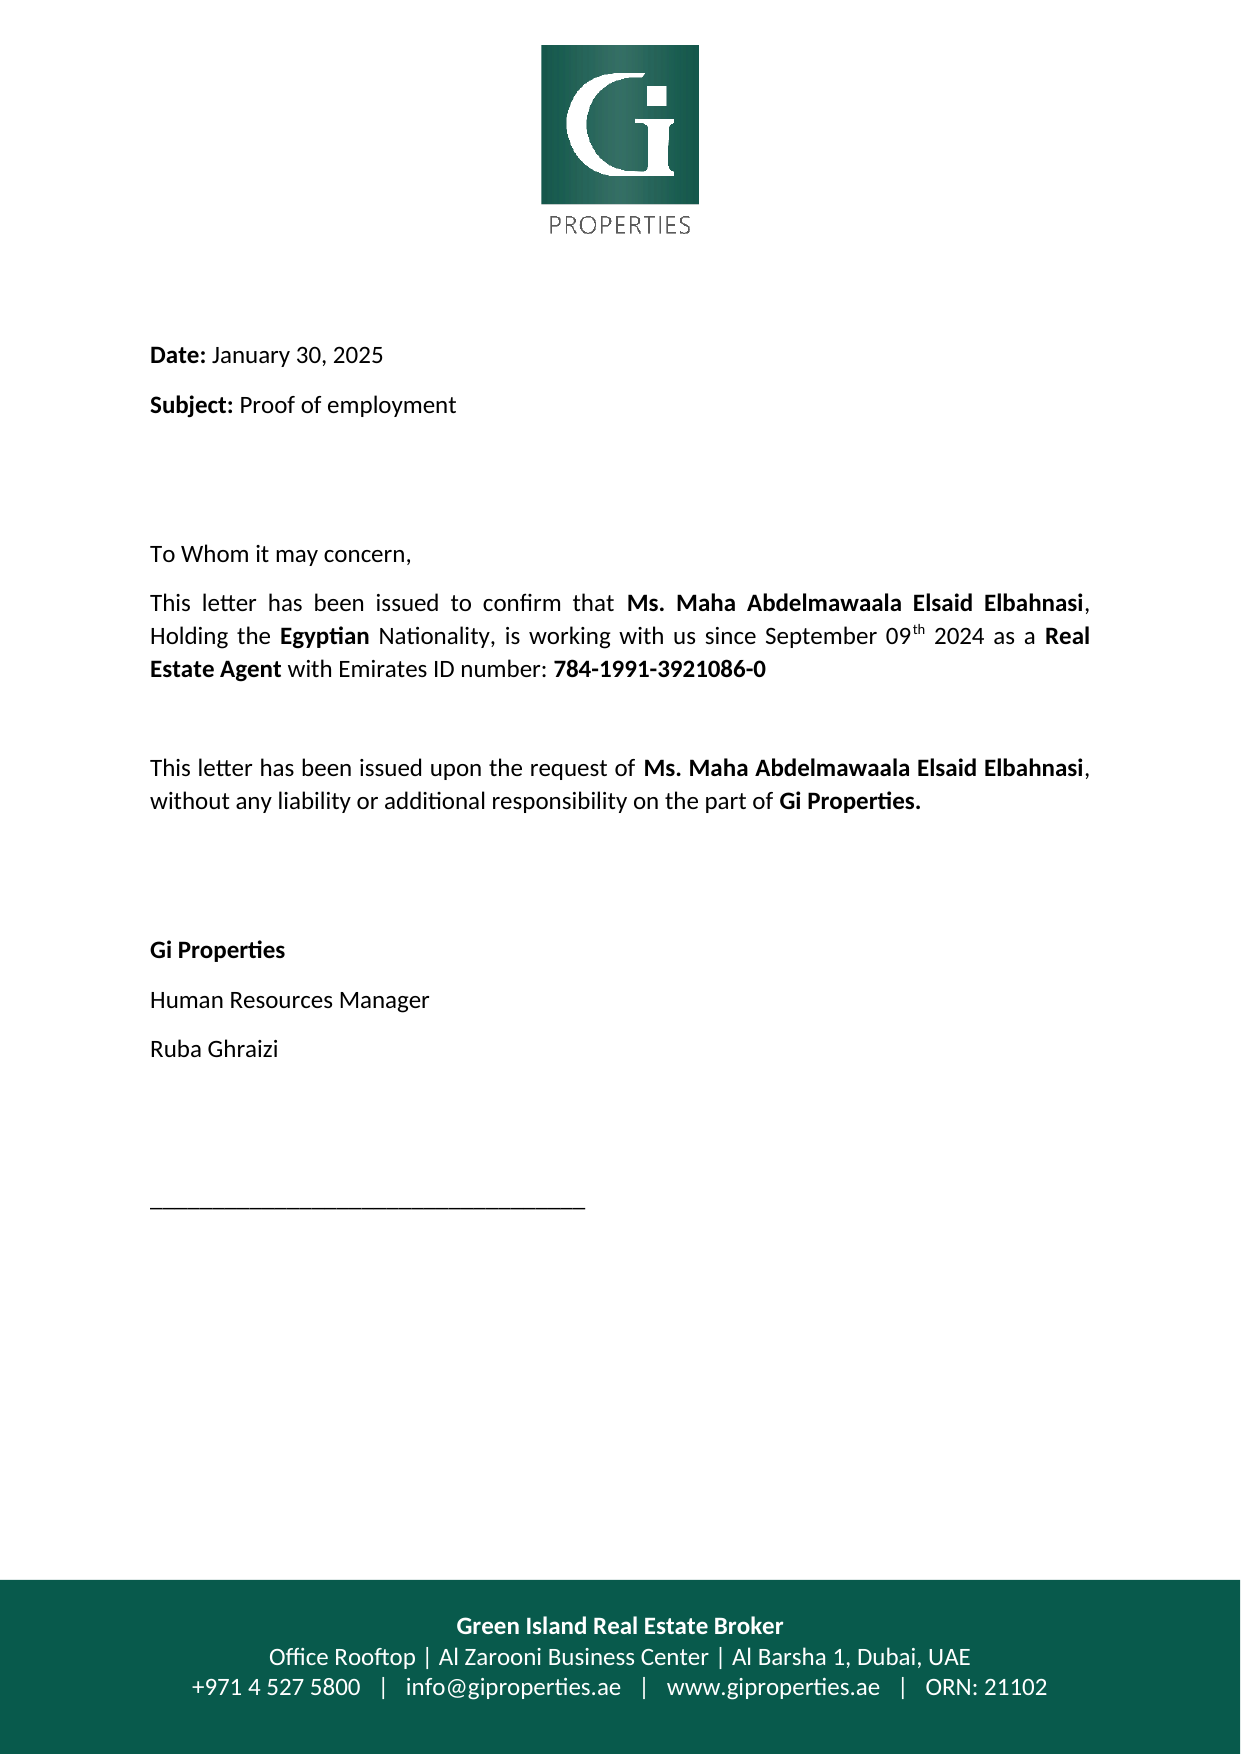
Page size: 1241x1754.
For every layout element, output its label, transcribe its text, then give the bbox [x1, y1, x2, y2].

text Ruba Ghraizi [150, 1033, 1090, 1064]
text This letter has been issued upon the request of Ms. Maha Abdelmawaala Elsaid Elbahnasi, without any liability or additional responsibility on the part of Gi Properties. [150, 753, 1090, 816]
text To Whom it may concern, [150, 538, 1090, 568]
picture [541, 45, 699, 243]
text Subject: Proof of employment [150, 389, 1090, 420]
text ___________________________________ [150, 1182, 1090, 1213]
text Human Resources Manager [150, 984, 1090, 1014]
text Date: January 30, 2025 [150, 340, 1090, 370]
text Gi Properties [150, 934, 1090, 965]
text This letter has been issued to confirm that Ms. Maha Abdelmawaala Elsaid Elbahnasi, Holding the Egyptian Nationality, is working with us since September 09th 2024 as a Real Estate Agent with Emirates ID number: 784-1991-3921086-0 [150, 588, 1090, 684]
